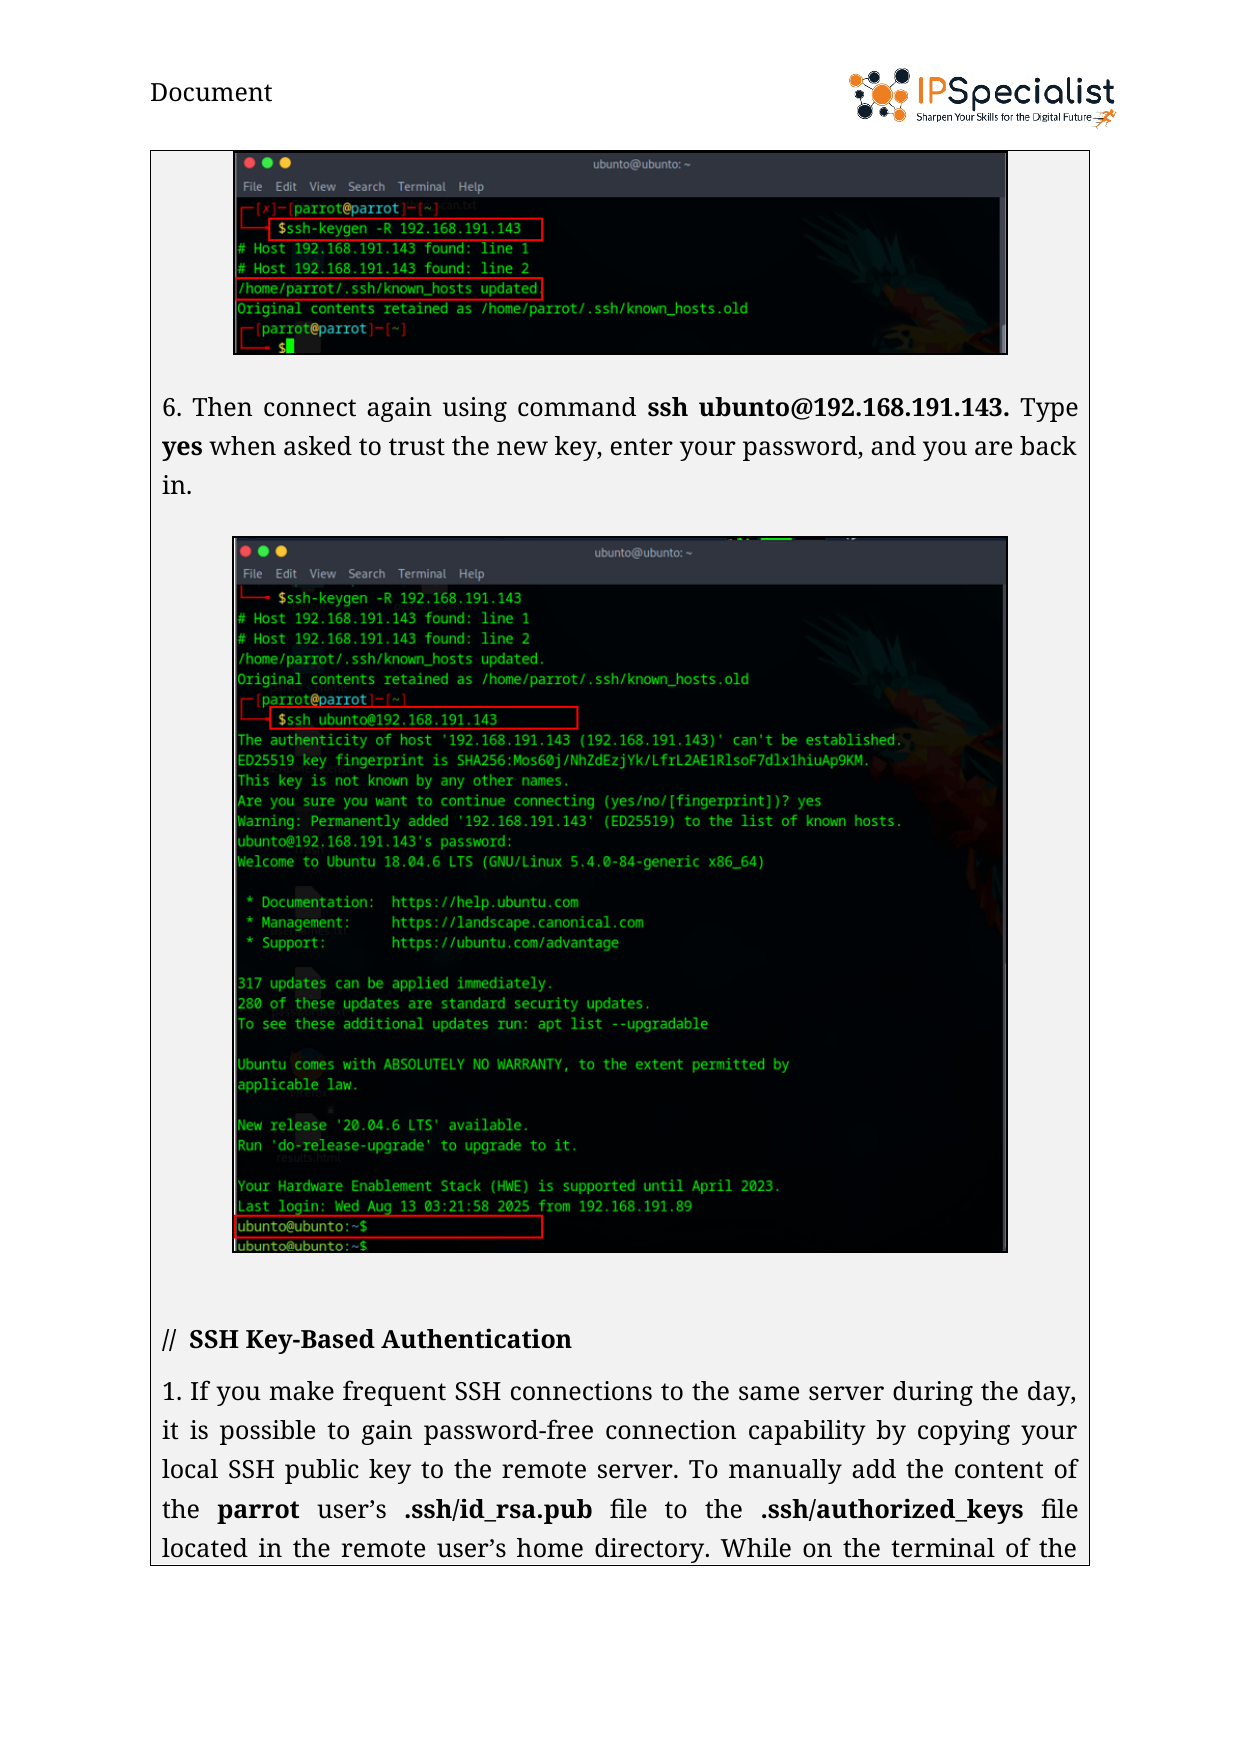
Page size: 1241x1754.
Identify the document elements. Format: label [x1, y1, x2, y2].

picture [235, 153, 1006, 353]
picture [234, 538, 1006, 1251]
table_header [151, 151, 1089, 1564]
picture [843, 54, 1121, 136]
